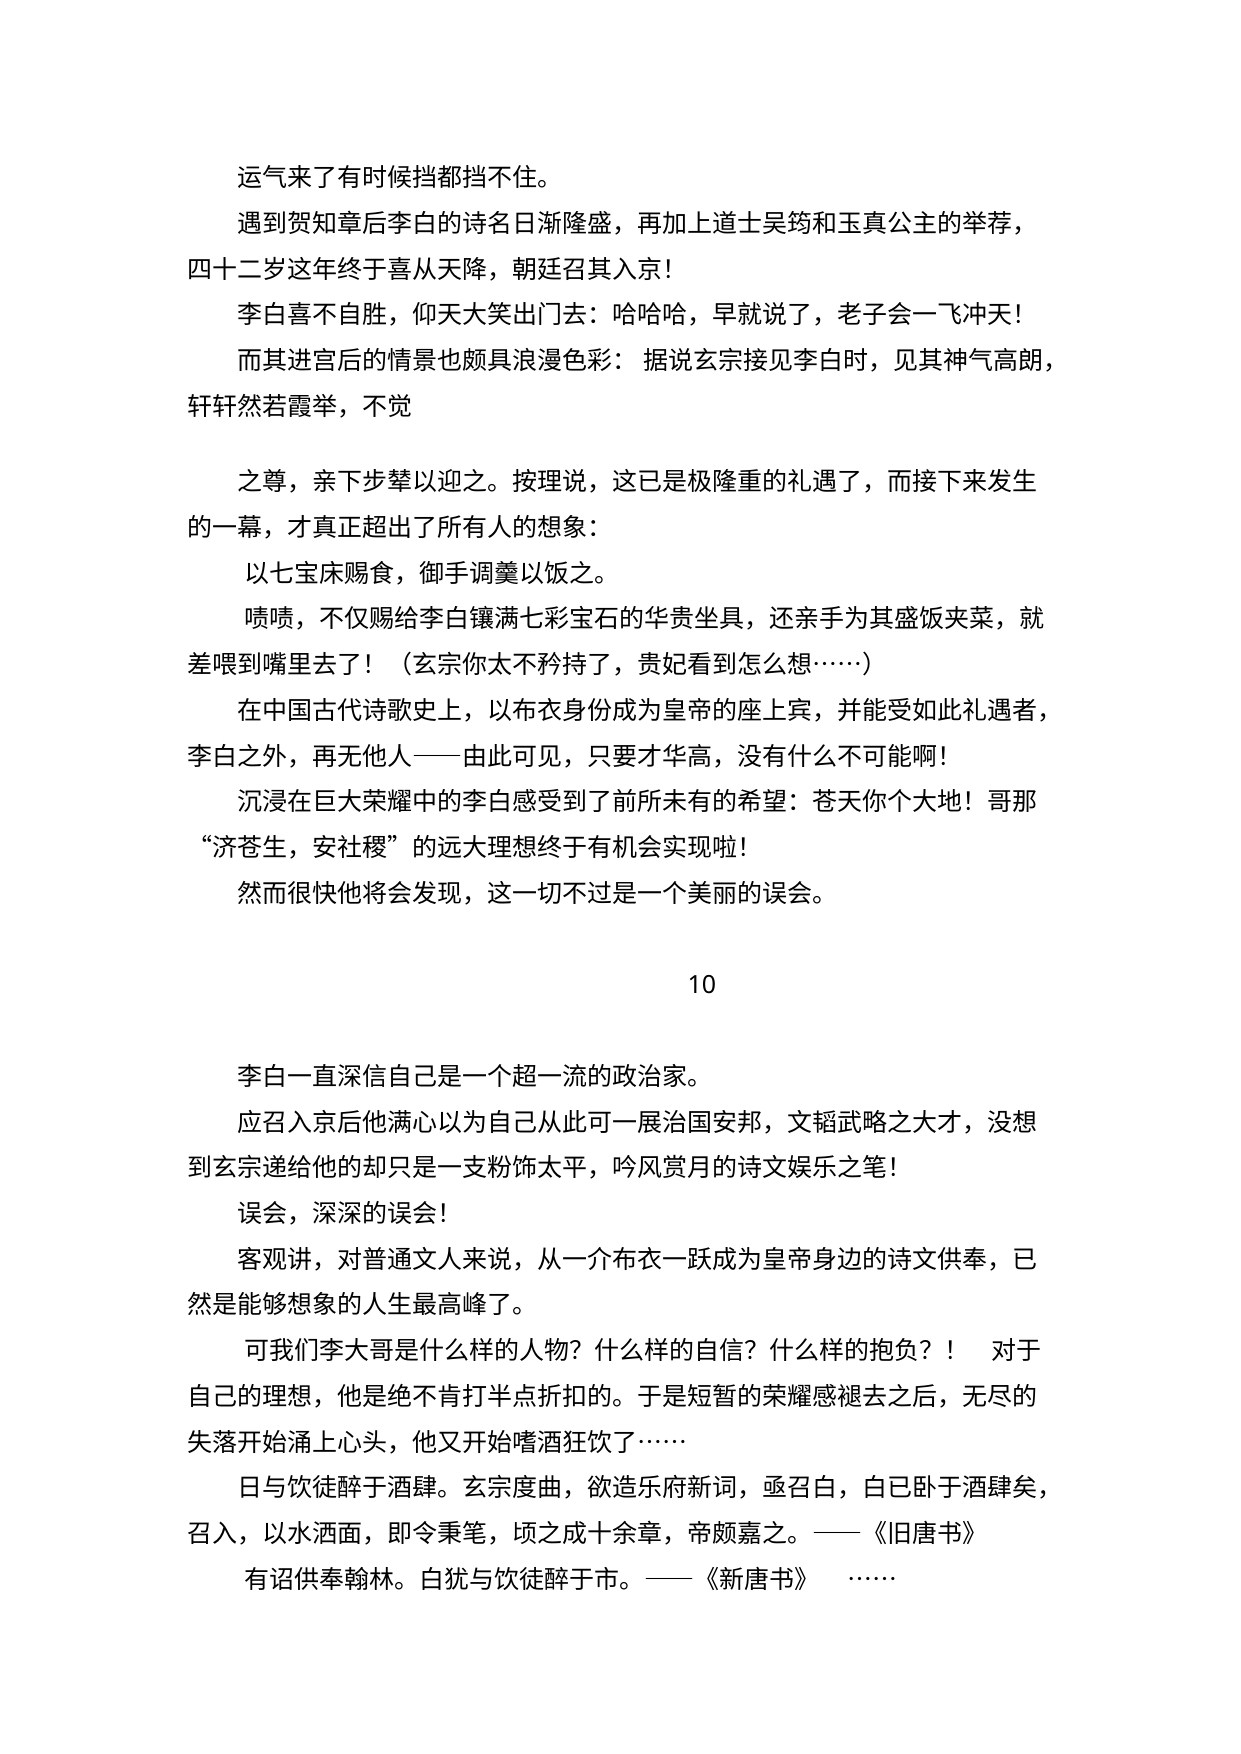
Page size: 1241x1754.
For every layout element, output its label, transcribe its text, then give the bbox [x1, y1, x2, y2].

text 而其进宫后的情景也颇具浪漫色彩： 据说玄宗接见李白时，见其神气高朗，轩轩然若霞举，不觉 [187, 333, 1053, 424]
text 误会，深深的误会！ [187, 1186, 1053, 1232]
text 李白一直深信自己是一个超一流的政治家。 [187, 1049, 1053, 1094]
text 有诏供奉翰林。白犹与饮徒醉于市。——《新唐书》 …… [187, 1552, 1053, 1597]
text 之尊，亲下步辇以迎之。按理说，这已是极隆重的礼遇了，而接下来发生的一幕，才真正超出了所有人的想象： [187, 454, 1053, 546]
text 10 [187, 957, 1053, 1003]
text 在中国古代诗歌史上，以布衣身份成为皇帝的座上宾，并能受如此礼遇者，李白之外，再无他人——由此可见，只要才华高，没有什么不可能啊！ [187, 683, 1053, 774]
text 日与饮徒醉于酒肆。玄宗度曲，欲造乐府新词，亟召白，白已卧于酒肆矣，召入，以水洒面，即令秉笔，顷之成十余章，帝颇嘉之。——《旧唐书》 [187, 1460, 1053, 1552]
text 以七宝床赐食，御手调羹以饭之。 [187, 546, 1053, 591]
text 李白喜不自胜，仰天大笑出门去：哈哈哈，早就说了，老子会一飞冲天！ [187, 287, 1053, 333]
text 可我们李大哥是什么样的人物？什么样的自信？什么样的抱负？！ 对于自己的理想，他是绝不肯打半点折扣的。于是短暂的荣耀感褪去之后，无尽的失落开始涌上心头，他又开始嗜酒狂饮了…… [187, 1323, 1053, 1460]
text 啧啧，不仅赐给李白镶满七彩宝石的华贵坐具，还亲手为其盛饭夹菜，就差喂到嘴里去了！（玄宗你太不矜持了，贵妃看到怎么想……） [187, 591, 1053, 683]
text 运气来了有时候挡都挡不住。 [187, 150, 1053, 196]
text 客观讲，对普通文人来说，从一介布衣一跃成为皇帝身边的诗文供奉，已然是能够想象的人生最高峰了。 [187, 1232, 1053, 1323]
text 沉浸在巨大荣耀中的李白感受到了前所未有的希望：苍天你个大地！哥那“济苍生，安社稷”的远大理想终于有机会实现啦！ [187, 774, 1053, 866]
text 应召入京后他满心以为自己从此可一展治国安邦，文韬武略之大才，没想到玄宗递给他的却只是一支粉饰太平，吟风赏月的诗文娱乐之笔！ [187, 1094, 1053, 1186]
text 遇到贺知章后李白的诗名日渐隆盛，再加上道士吴筠和玉真公主的举荐，四十二岁这年终于喜从天降，朝廷召其入京！ [187, 196, 1053, 287]
text 然而很快他将会发现，这一切不过是一个美丽的误会。 [187, 866, 1053, 911]
